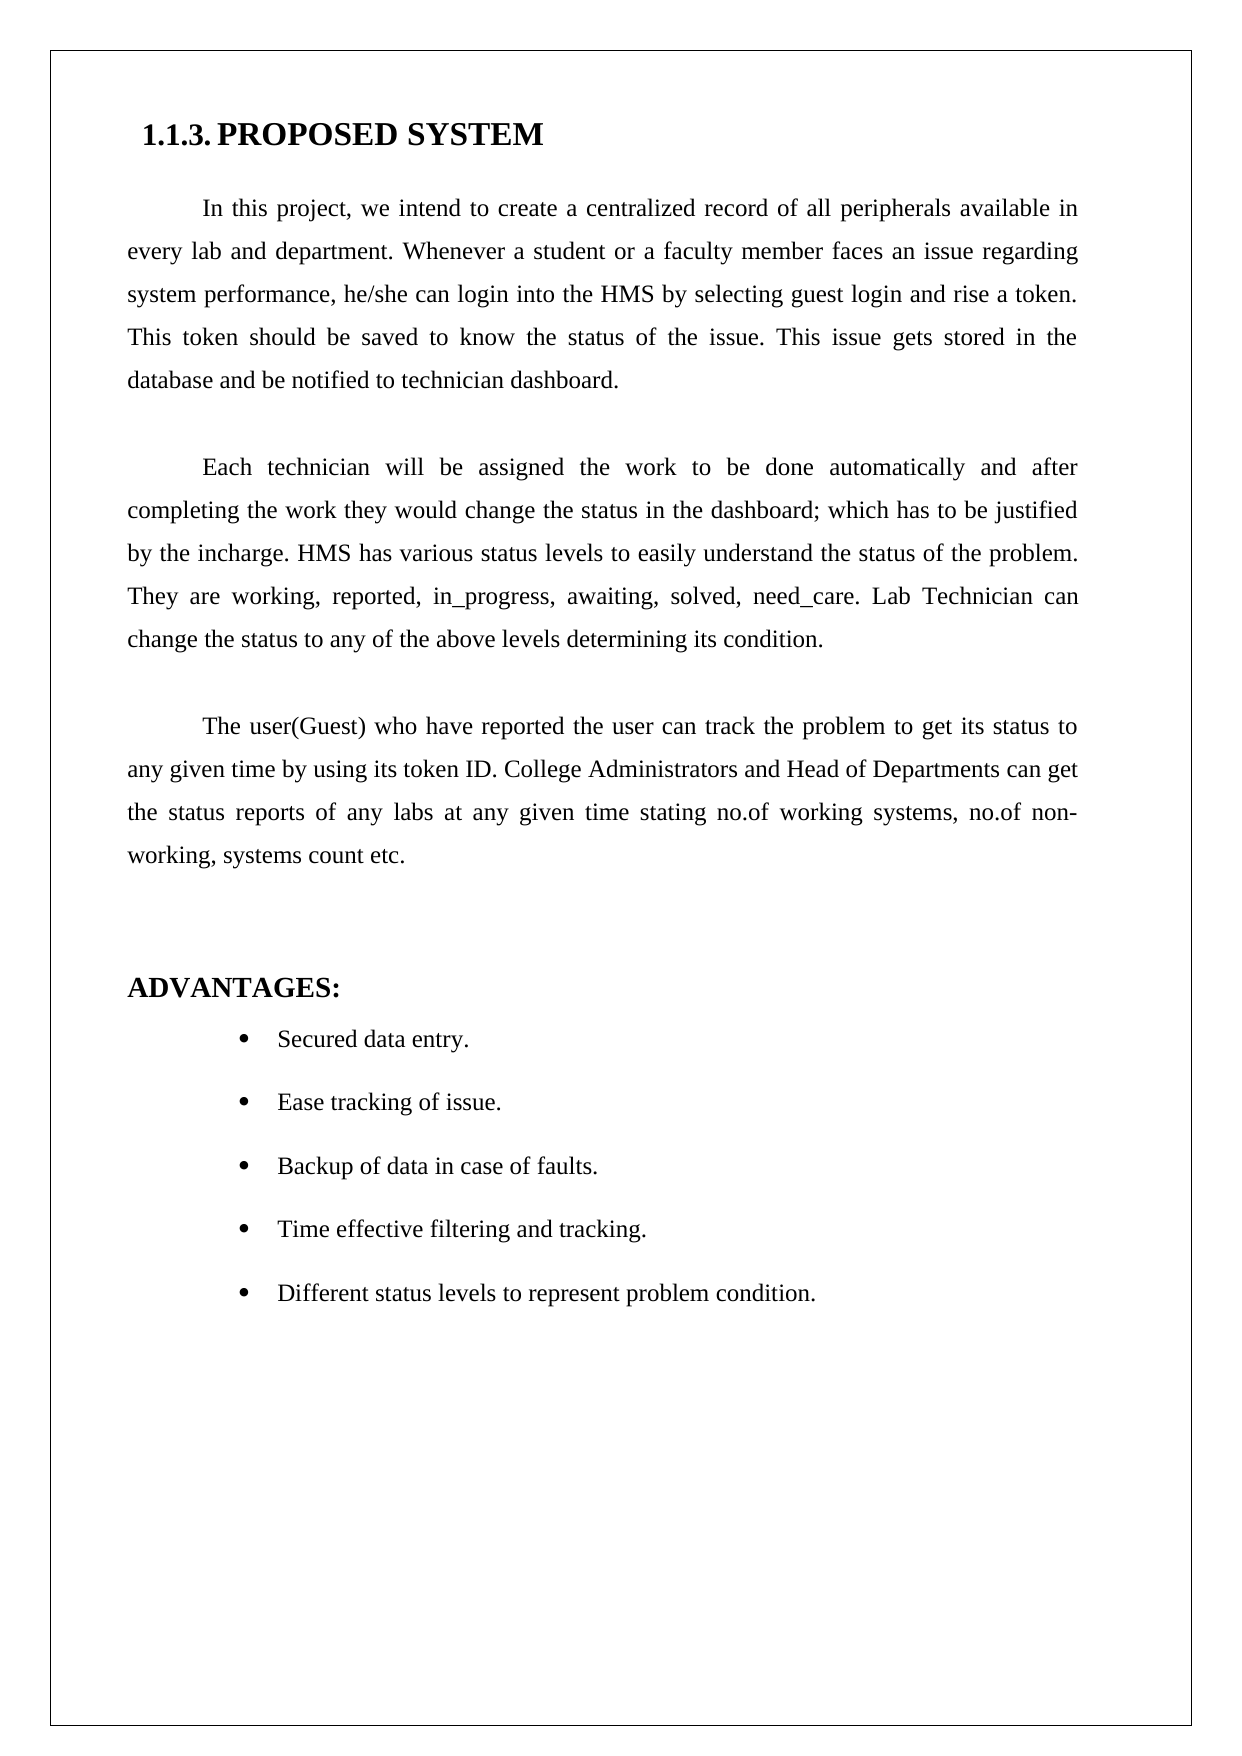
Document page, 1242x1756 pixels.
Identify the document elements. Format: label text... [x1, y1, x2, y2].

text Each technician will be assigned the work to be done automatically and after completing the work they would change the status in the dashboard; which has to be justified by the incharge. HMS has various status levels to easily understand the status of the problem. They are working, reported, in_progress, awaiting, solved, need_care. Lab Technician can change the status to any of the above levels determining its condition. [127, 452, 1079, 653]
list Different status levels to represent problem condition. [239, 1278, 1079, 1307]
subtitle PROPOSED SYSTEM [142, 115, 1117, 153]
list Backup of data in case of faults. [239, 1151, 1079, 1179]
text In this project, we intend to create a centralized record of all peripherals available in every lab and department. Whenever a student or a faculty member faces an issue regarding system performance, he/she can login into the HMS by selecting guest login and rise a token. This token should be saved to know the status of the issue. This issue gets stored in the database and be notified to technician dashboard. [127, 193, 1079, 394]
list Secured data entry. [239, 1024, 1079, 1052]
list Ease tracking of issue. [239, 1087, 1079, 1116]
list Time effective filtering and tracking. [239, 1214, 1079, 1243]
subtitle ADVANTAGES: [127, 970, 1117, 1003]
text The user(Guest) who have reported the user can track the problem to get its status to any given time by using its token ID. College Administrators and Head of Departments can get the status reports of any labs at any given time stating no.of working systems, no.of non-working, systems count etc. [127, 711, 1079, 869]
